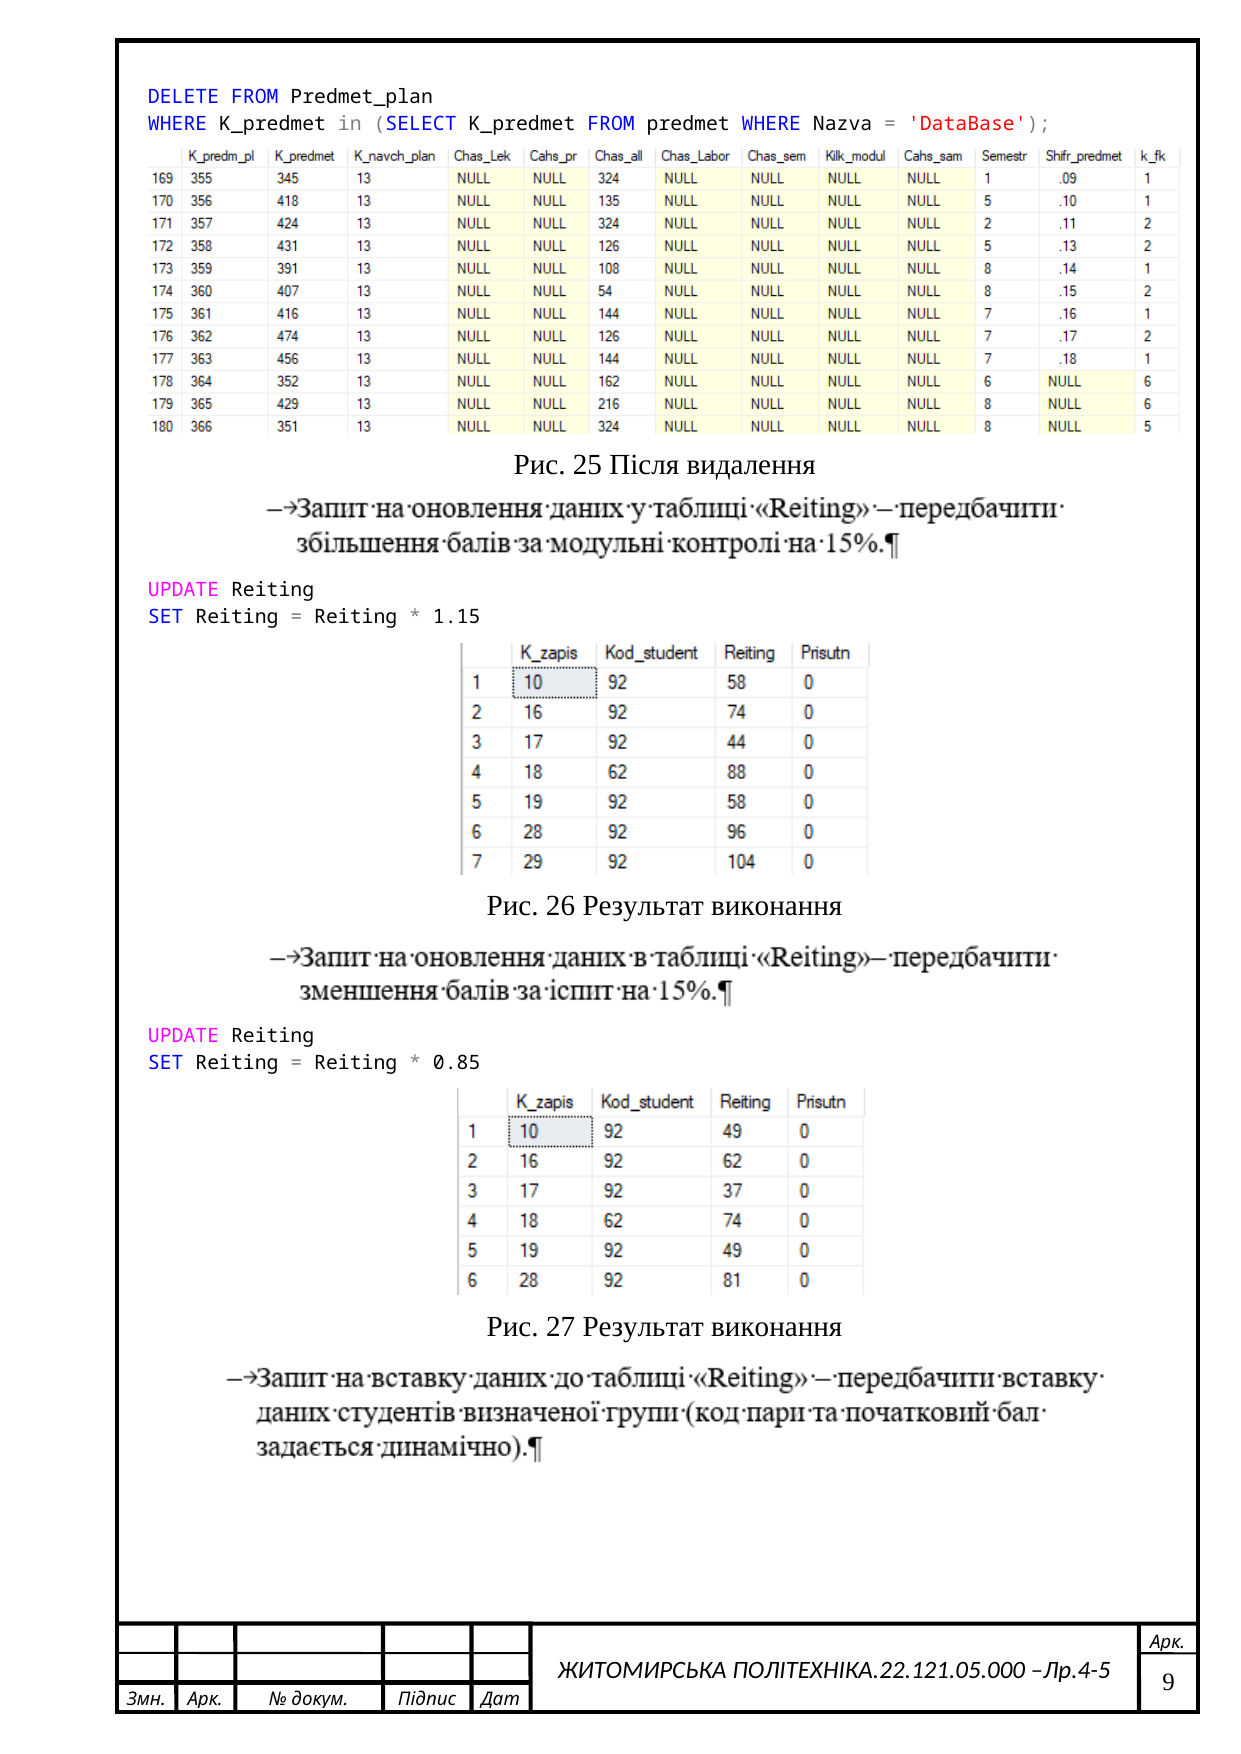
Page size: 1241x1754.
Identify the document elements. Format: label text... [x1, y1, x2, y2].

text Рис. 27 Результат виконання [148, 1309, 1181, 1342]
text SET Reiting = Reiting * 1.15 [148, 603, 1181, 629]
picture [457, 1088, 872, 1295]
picture [222, 1359, 1107, 1467]
text Рис. 25 Після видалення [148, 447, 1181, 481]
picture [262, 938, 1067, 1008]
text UPDATE Reiting [148, 1021, 1181, 1048]
text UPDATE Reiting [148, 576, 1181, 603]
text Рис. 26 Результат виконання [148, 888, 1181, 922]
text WHERE K_predmet in (SELECT K_predmet FROM predmet WHERE Nazva = 'DataBase'); [148, 109, 1181, 136]
text SET Reiting = Reiting * 0.85 [148, 1048, 1181, 1075]
picture [262, 497, 1067, 562]
picture [458, 643, 870, 875]
text DELETE FROM Predmet_plan [148, 82, 1181, 109]
picture [147, 149, 1182, 434]
